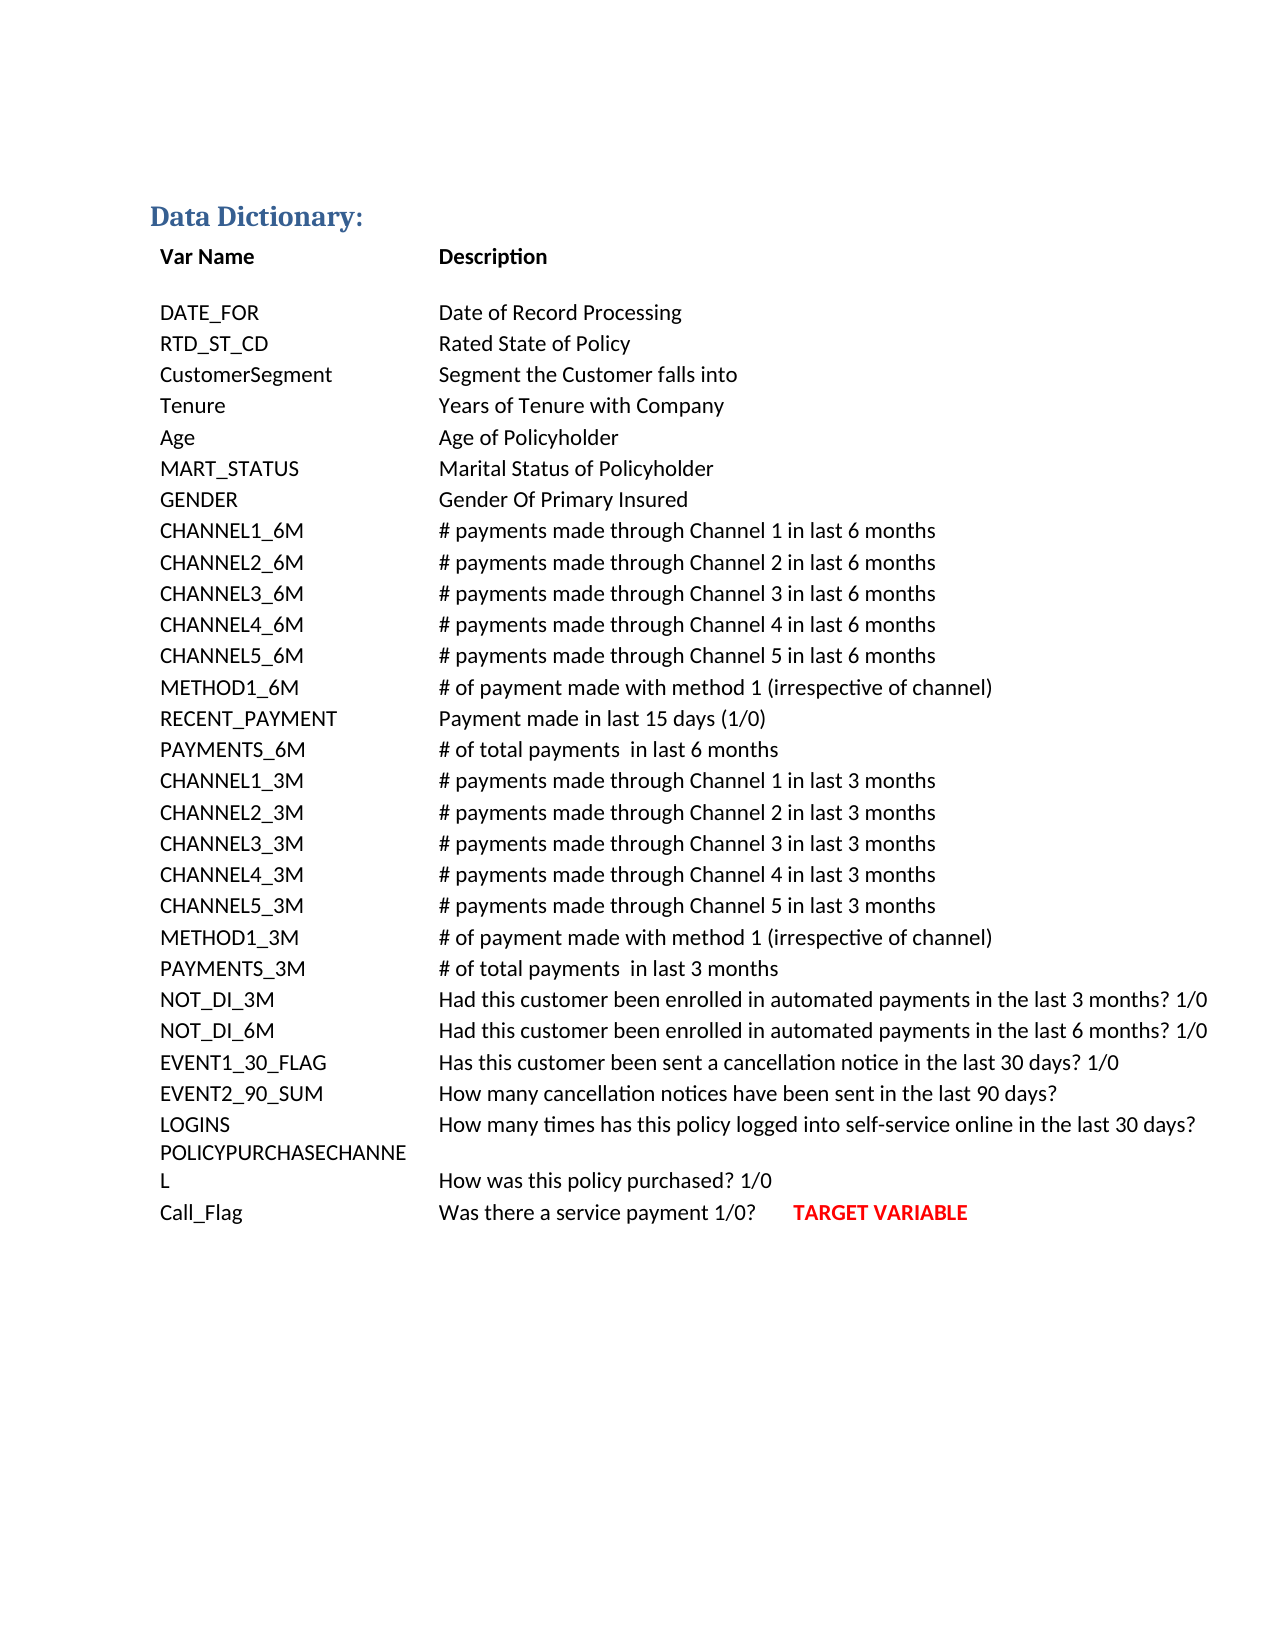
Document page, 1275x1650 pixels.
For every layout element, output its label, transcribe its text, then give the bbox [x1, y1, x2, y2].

table_cell How many cancellation notices have been sent in the last 90 days? [428, 1076, 1275, 1107]
table_cell MART_STATUS [149, 451, 427, 482]
table_cell CHANNEL4_3M [149, 857, 427, 888]
table_cell CHANNEL3_6M [149, 576, 427, 607]
table_cell Gender Of Primary Insured [428, 482, 1275, 513]
table_cell GENDER [149, 482, 427, 513]
table_cell Years of Tenure with Company [428, 388, 1275, 419]
table_cell CHANNEL4_6M [149, 607, 427, 638]
table_cell Was there a service payment 1/0? TARGET VARIABLE [428, 1194, 1275, 1226]
table_cell Call_Flag [149, 1194, 427, 1226]
table_cell Has this customer been sent a cancellation notice in the last 30 days? 1/0 [428, 1045, 1275, 1076]
table_cell METHOD1_3M [149, 920, 427, 951]
table_cell # payments made through Channel 2 in last 6 months [428, 545, 1275, 576]
table_cell # payments made through Channel 2 in last 3 months [428, 795, 1275, 826]
table_cell CHANNEL1_6M [149, 513, 427, 544]
table_cell CustomerSegment [149, 357, 427, 388]
table_cell RECENT_PAYMENT [149, 701, 427, 732]
table_cell # payments made through Channel 4 in last 3 months [428, 857, 1275, 888]
table_cell # payments made through Channel 1 in last 3 months [428, 763, 1275, 794]
table_cell NOT_DI_3M [149, 982, 427, 1013]
table_cell EVENT2_90_SUM [149, 1076, 427, 1107]
table_cell Age [149, 420, 427, 451]
table_cell # of payment made with method 1 (irrespective of channel) [428, 670, 1275, 701]
table_cell # of total payments in last 3 months [428, 951, 1275, 982]
table_cell # payments made through Channel 3 in last 6 months [428, 576, 1275, 607]
table_cell Segment the Customer falls into [428, 357, 1275, 388]
table_cell DATE_FOR [149, 270, 427, 326]
table_cell CHANNEL5_6M [149, 638, 427, 669]
table_cell # of payment made with method 1 (irrespective of channel) [428, 920, 1275, 951]
table_cell # payments made through Channel 1 in last 6 months [428, 513, 1275, 544]
table_cell # payments made through Channel 5 in last 6 months [428, 638, 1275, 669]
table_cell METHOD1_6M [149, 670, 427, 701]
table_cell # of total payments in last 6 months [428, 732, 1275, 763]
table_cell # payments made through Channel 4 in last 6 months [428, 607, 1275, 638]
table_cell CHANNEL1_3M [149, 763, 427, 794]
subtitle Data Dictionary: [150, 200, 1125, 233]
table_cell # payments made through Channel 3 in last 3 months [428, 826, 1275, 857]
table_cell PAYMENTS_3M [149, 951, 427, 982]
table_cell RTD_ST_CD [149, 326, 427, 357]
table_header Description [428, 239, 1275, 270]
table_cell NOT_DI_6M [149, 1013, 427, 1044]
table_cell PAYMENTS_6M [149, 732, 427, 763]
table_cell CHANNEL5_3M [149, 888, 427, 919]
table_cell EVENT1_30_FLAG [149, 1045, 427, 1076]
table_header Var Name [149, 239, 427, 270]
table_cell # payments made through Channel 5 in last 3 months [428, 888, 1275, 919]
table_cell How many times has this policy logged into self-service online in the last 30 days? [428, 1107, 1275, 1138]
table_cell Had this customer been enrolled in automated payments in the last 3 months? 1/0 [428, 982, 1275, 1013]
table_cell Payment made in last 15 days (1/0) [428, 701, 1275, 732]
table_cell LOGINS [149, 1107, 427, 1138]
table_cell How was this policy purchased? 1/0 [428, 1138, 1275, 1194]
table_cell Rated State of Policy [428, 326, 1275, 357]
table_cell Date of Record Processing [428, 270, 1275, 326]
table_cell Tenure [149, 388, 427, 419]
table_cell Marital Status of Policyholder [428, 451, 1275, 482]
table_cell Age of Policyholder [428, 420, 1275, 451]
table_cell CHANNEL3_3M [149, 826, 427, 857]
table_cell POLICYPURCHASECHANNEL [149, 1138, 427, 1194]
table_cell Had this customer been enrolled in automated payments in the last 6 months? 1/0 [428, 1013, 1275, 1044]
table_cell CHANNEL2_3M [149, 795, 427, 826]
table_cell CHANNEL2_6M [149, 545, 427, 576]
